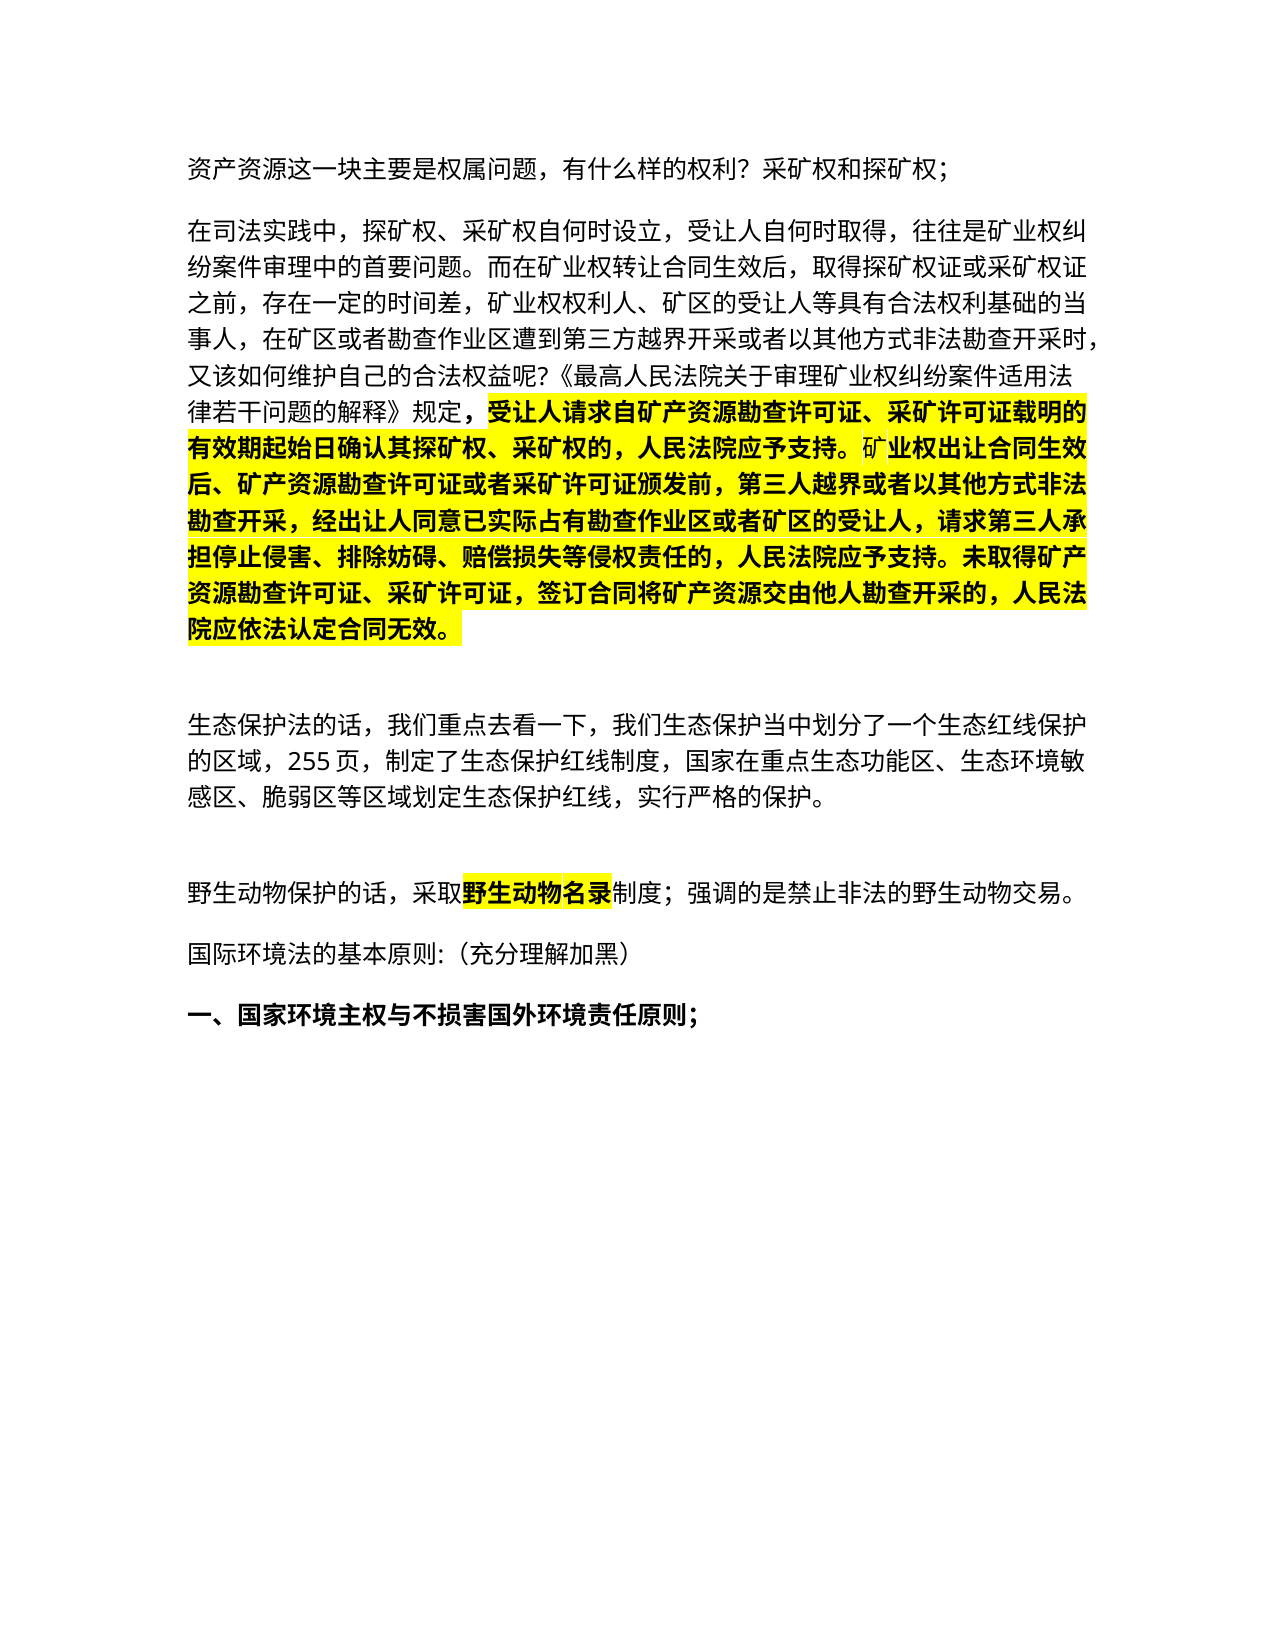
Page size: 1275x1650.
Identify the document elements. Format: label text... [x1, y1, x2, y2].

text 在司法实践中，探矿权、采矿权自何时设立，受让人自何时取得，往往是矿业权纠纷案件审理中的首要问题。而在矿业权转让合同生效后，取得探矿权证或采矿权证之前，存在一定的时间差，矿业权权利人、矿区的受让人等具有合法权利基础的当事人，在矿区或者勘查作业区遭到第三方越界开采或者以其他方式非法勘查开采时，又该如何维护自己的合法权益呢?《最高人民法院关于审理矿业权纠纷案件适用法律若干问题的解释》规定，受让人请求自矿产资源勘查许可证、采矿许可证载明的有效期起始日确认其探矿权、采矿权的，人民法院应予支持。矿业权出让合同生效后、矿产资源勘查许可证或者采矿许可证颁发前，第三人越界或者以其他方式非法勘查开采，经出让人同意已实际占有勘查作业区或者矿区的受让人，请求第三人承担停止侵害、排除妨碍、赔偿损失等侵权责任的，人民法院应予支持。未取得矿产资源勘查许可证、采矿许可证，签订合同将矿产资源交由他人勘查开采的，人民法院应依法认定合同无效。 [187, 211, 1087, 646]
list 国家环境主权与不损害国外环境责任原则； [187, 996, 1087, 1032]
text 资产资源这一块主要是权属问题，有什么样的权利？采矿权和探矿权； [187, 150, 1087, 186]
text 国际环境法的基本原则:（充分理解加黑） [187, 934, 1087, 971]
text 野生动物保护的话，采取野生动物名录制度；强调的是禁止非法的野生动物交易。 [187, 839, 1087, 909]
text 生态保护法的话，我们重点去看一下，我们生态保护当中划分了一个生态红线保护的区域，255页，制定了生态保护红线制度，国家在重点生态功能区、生态环境敏感区、脆弱区等区域划定生态保护红线，实行严格的保护。 [187, 671, 1087, 814]
